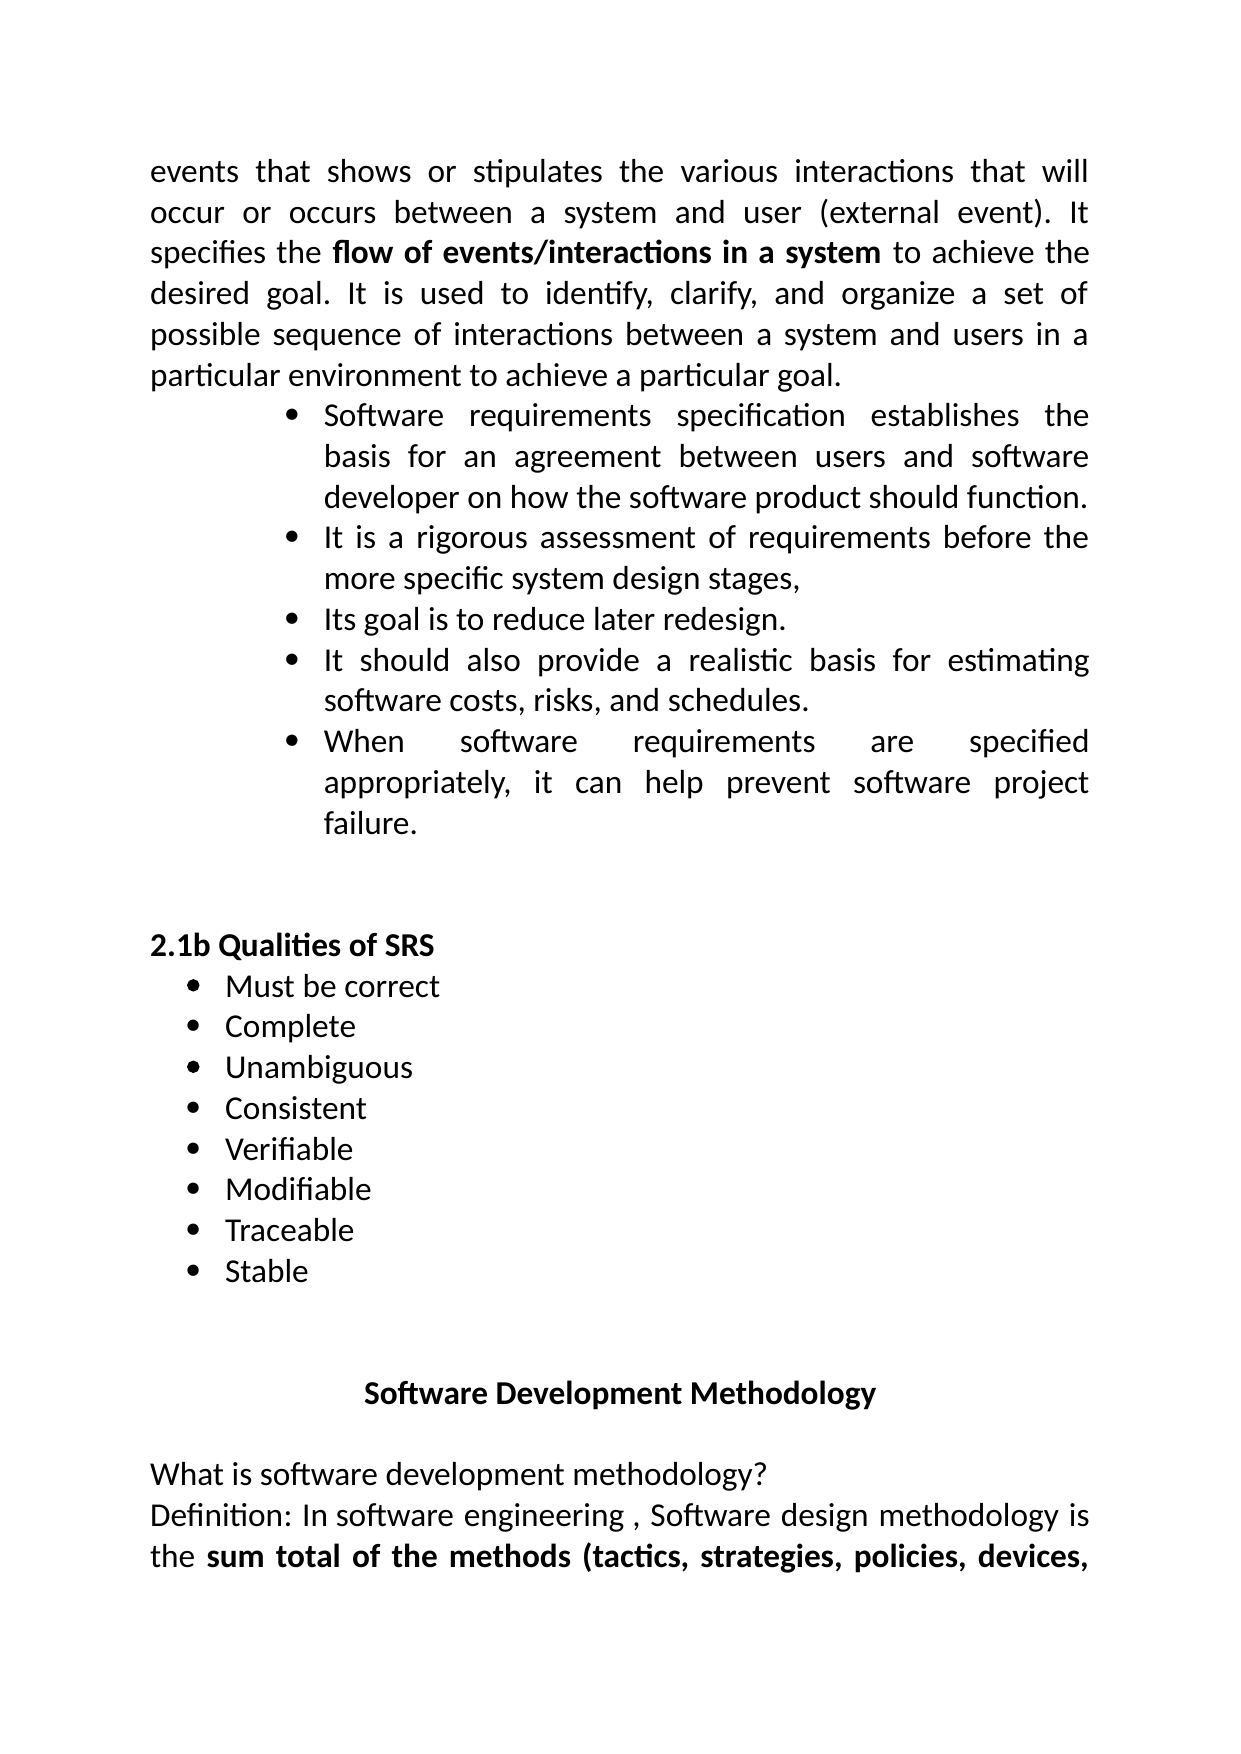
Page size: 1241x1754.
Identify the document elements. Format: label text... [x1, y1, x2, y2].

list Traceable [187, 1209, 1090, 1250]
list Modifiable [187, 1168, 1090, 1209]
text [150, 150, 1090, 394]
list Complete [187, 1005, 1090, 1046]
text What is software development methodology? [150, 1453, 1090, 1494]
list It should also provide a realistic basis for estimating software costs, risks, and schedules. [286, 639, 1090, 720]
list Its goal is to reduce later redesign. [286, 598, 1090, 639]
list Stable [187, 1250, 1090, 1290]
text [150, 1494, 1090, 1576]
list It is a rigorous assessment of requirements before the more specific system design stages, [286, 517, 1090, 598]
list Software requirements specification establishes the basis for an agreement between users and software developer on how the software product should function. [286, 394, 1090, 517]
list Must be correct [187, 964, 1090, 1005]
text 2.1b Qualities of SRS [150, 924, 1090, 964]
text Software Development Methodology [150, 1372, 1090, 1413]
list When software requirements are specified appropriately, it can help prevent software project failure. [286, 720, 1090, 842]
list Unambiguous [187, 1046, 1090, 1087]
list Verifiable [187, 1127, 1090, 1168]
list Consistent [187, 1087, 1090, 1127]
